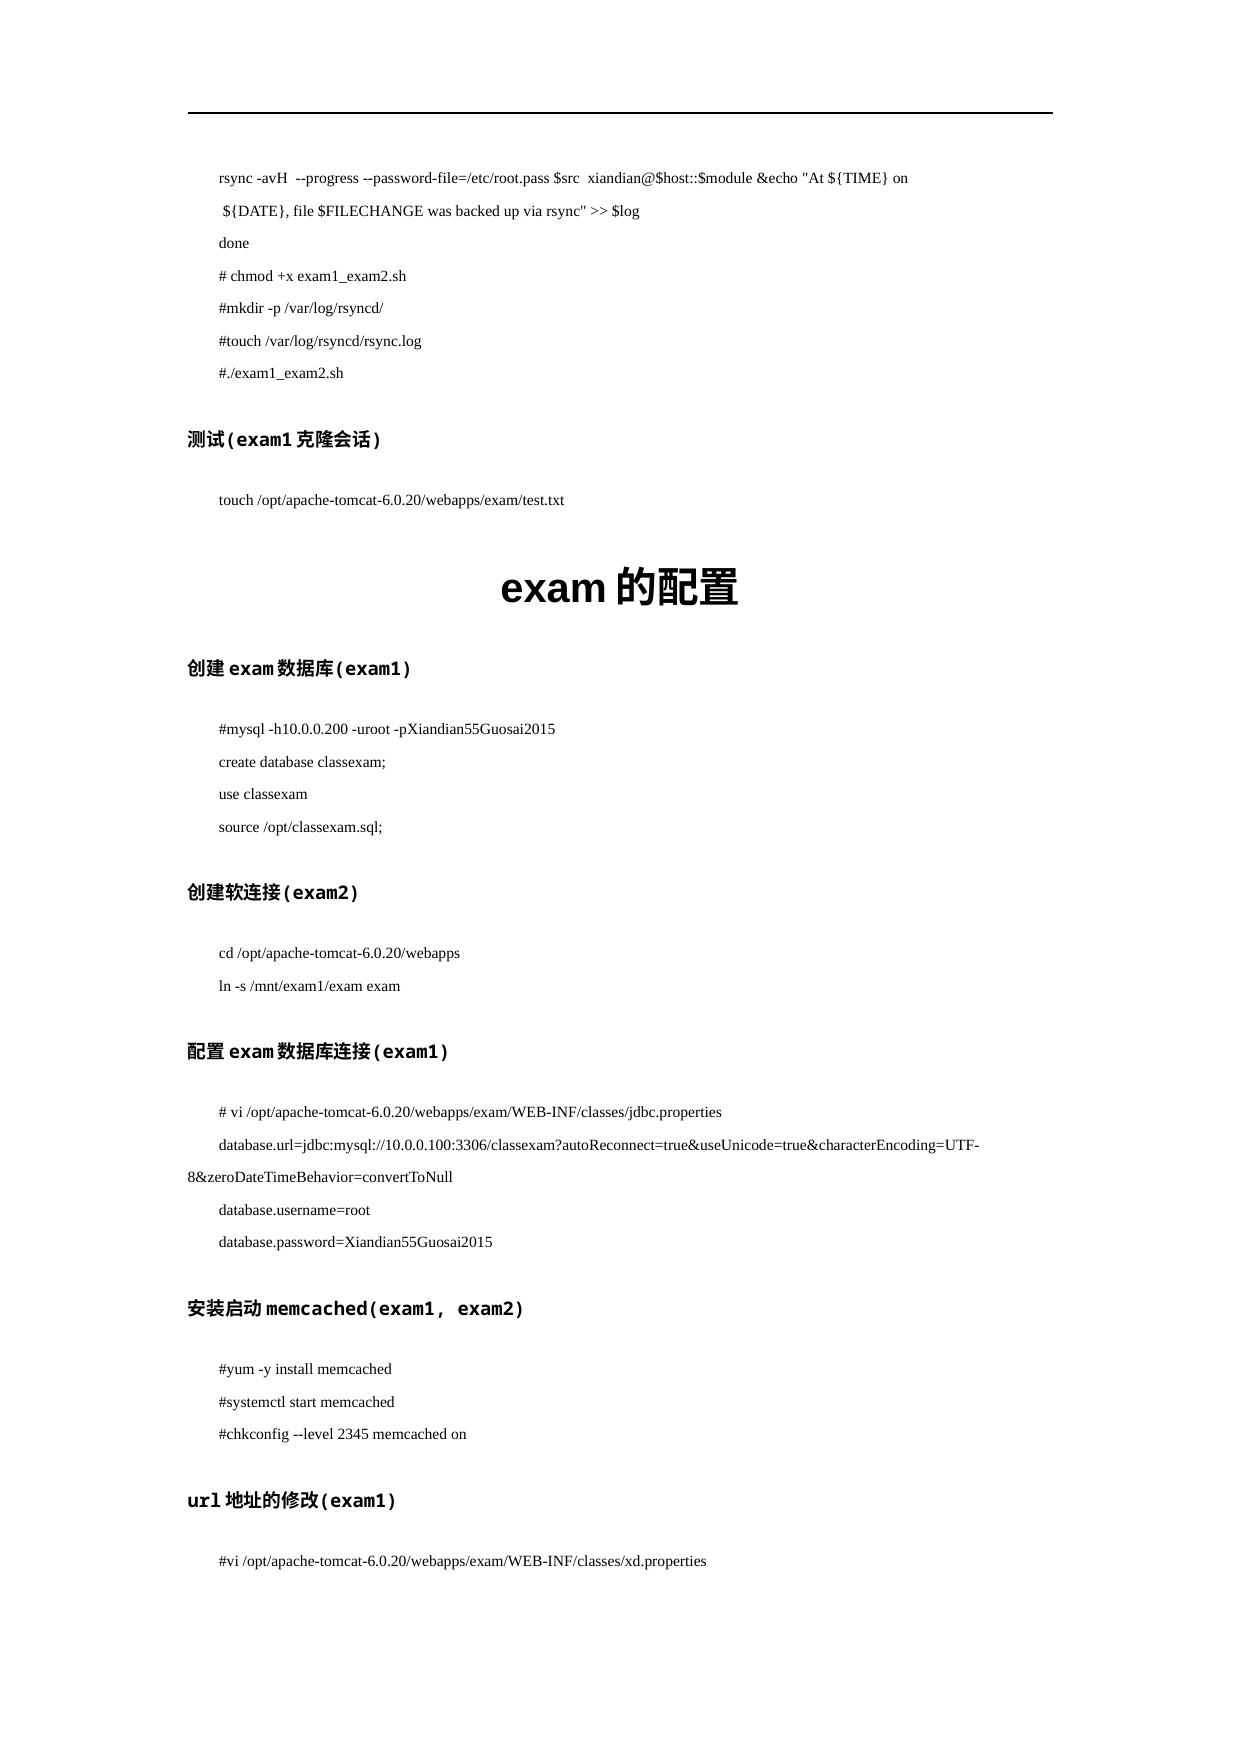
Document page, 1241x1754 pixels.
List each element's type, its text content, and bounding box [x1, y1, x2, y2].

subtitle url地址的修改(exam1) [187, 1483, 1053, 1515]
text done [187, 227, 1053, 259]
text # vi /opt/apache-tomcat-6.0.20/webapps/exam/WEB-INF/classes/jdbc.properties [187, 1096, 1053, 1128]
text source /opt/classexam.sql; [187, 810, 1053, 843]
subtitle 配置exam数据库连接(exam1) [187, 1034, 1053, 1067]
text use classexam [187, 778, 1053, 810]
subtitle 创建exam数据库(exam1) [187, 651, 1053, 683]
text #touch /var/log/rsyncd/rsync.log [187, 324, 1053, 357]
text #mysql -h10.0.0.200 -uroot -pXiandian55Guosai2015 [187, 713, 1053, 745]
text #yum -y install memcached [187, 1353, 1053, 1385]
text database.url=jdbc:mysql://10.0.0.100:3306/classexam?autoReconnect=true&useUnicode=true&characterEncoding=UTF-8&zeroDateTimeBehavior=convertToNull [187, 1128, 1053, 1193]
text ${DATE}, file $FILECHANGE was backed up via rsync" >> $log [187, 194, 1053, 227]
text # chmod +x exam1_exam2.sh [187, 259, 1053, 292]
text database.password=Xiandian55Guosai2015 [187, 1226, 1053, 1258]
subtitle 安装启动memcached(exam1, exam2) [187, 1291, 1053, 1323]
text cd /opt/apache-tomcat-6.0.20/webapps [187, 937, 1053, 969]
text #mkdir -p /var/log/rsyncd/ [187, 292, 1053, 324]
subtitle 创建软连接(exam2) [187, 875, 1053, 908]
text #systemctl start memcached [187, 1385, 1053, 1418]
text rsync -avH --progress --password-file=/etc/root.pass $src xiandian@$host::$module &echo "At ${TIME} on [187, 162, 1053, 194]
text #chkconfig --level 2345 memcached on [187, 1418, 1053, 1450]
text #vi /opt/apache-tomcat-6.0.20/webapps/exam/WEB-INF/classes/xd.properties [187, 1544, 1053, 1577]
subtitle 测试(exam1克隆会话) [187, 422, 1053, 454]
text ln -s /mnt/exam1/exam exam [187, 969, 1053, 1002]
text #./exam1_exam2.sh [187, 357, 1053, 389]
text touch /opt/apache-tomcat-6.0.20/webapps/exam/test.txt [187, 484, 1053, 516]
text database.username=root [187, 1193, 1053, 1226]
subtitle exam的配置 [187, 552, 1053, 617]
text create database classexam; [187, 745, 1053, 778]
